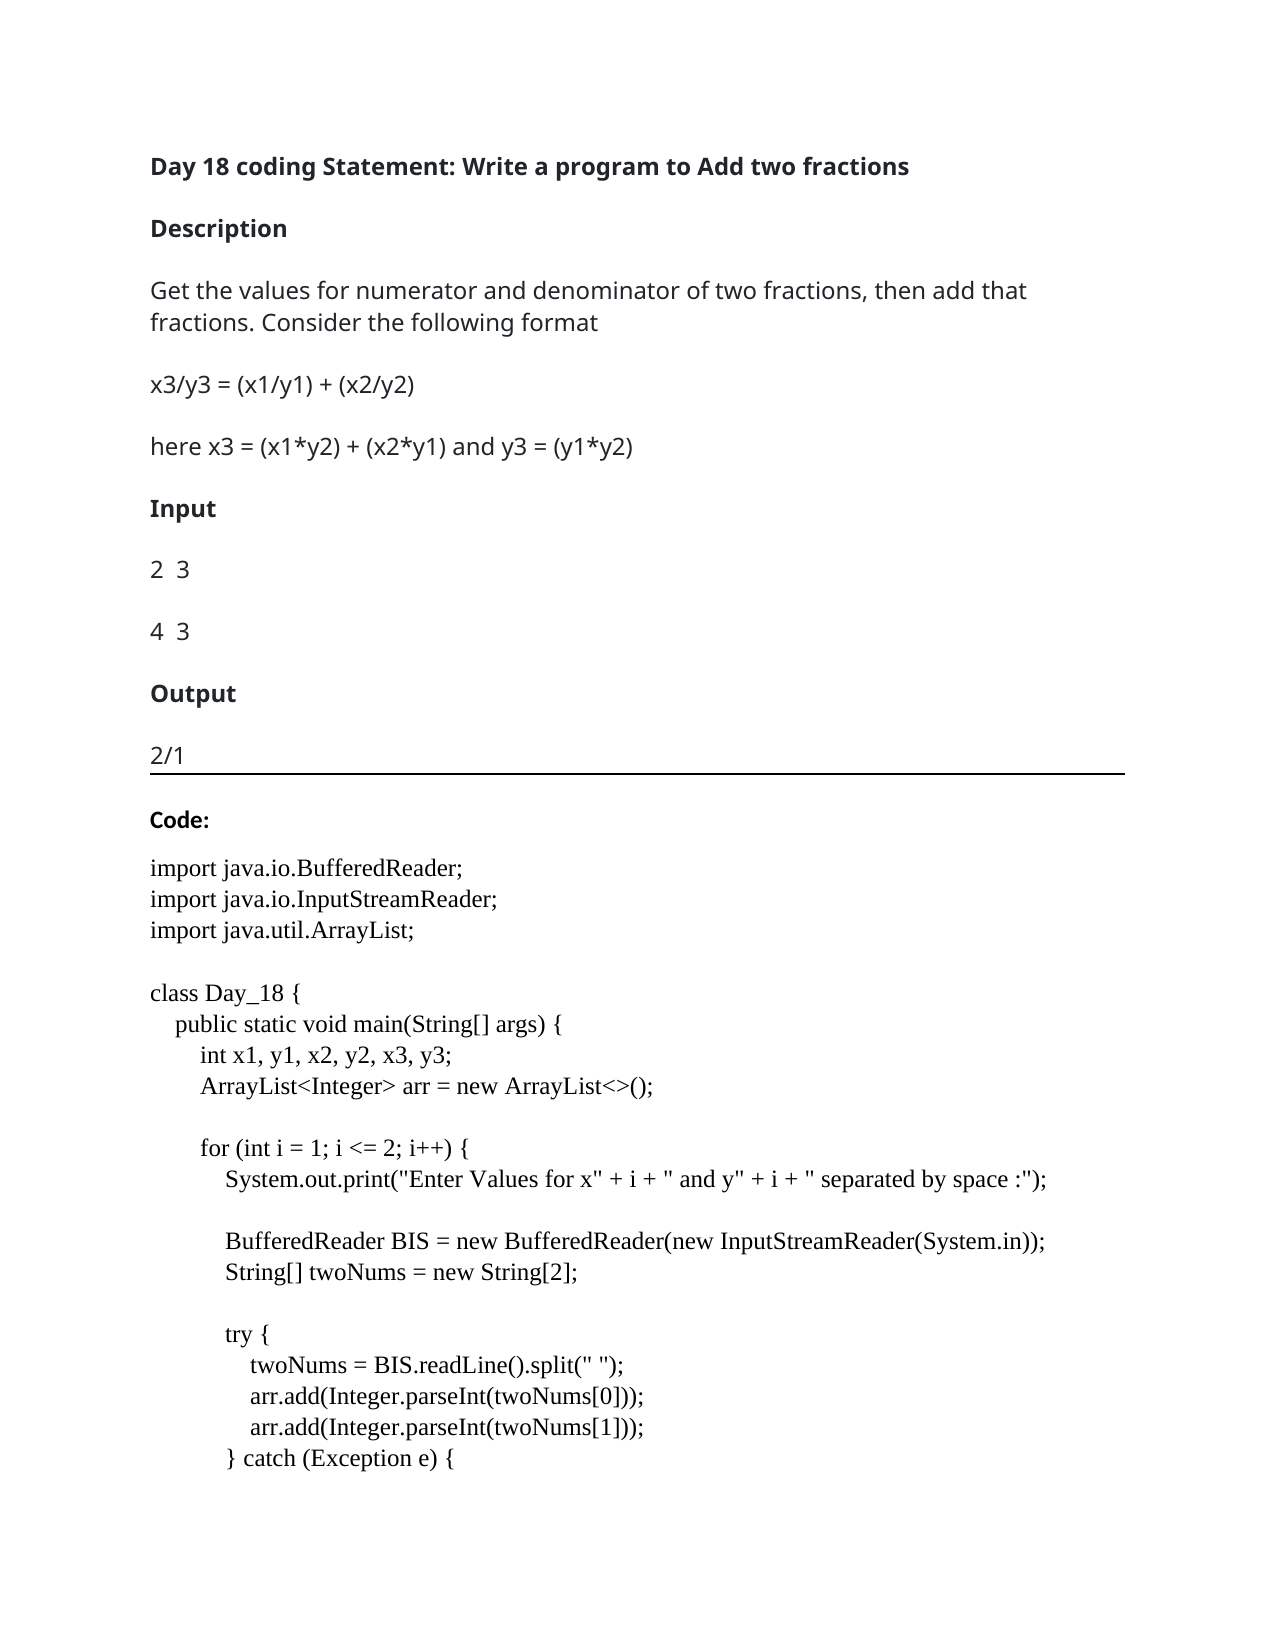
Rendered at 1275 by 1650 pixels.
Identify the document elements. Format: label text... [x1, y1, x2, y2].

text 4 3 [150, 615, 1125, 648]
text arr.add(Integer.parseInt(twoNums[1])); [150, 1412, 1125, 1441]
text Output [150, 677, 1125, 709]
text Description [150, 212, 1125, 244]
text x3/y3 = (x1/y1) + (x2/y2) [150, 368, 1125, 401]
text ArrayList<Integer> arr = new ArrayList<>(); [150, 1071, 1125, 1099]
text 2 3 [150, 553, 1125, 586]
text int x1, y1, x2, y2, x3, y3; [150, 1040, 1125, 1068]
text try { [150, 1319, 1125, 1348]
text import java.util.ArrayList; [150, 916, 1125, 944]
text String[] twoNums = new String[2]; [150, 1257, 1125, 1286]
text here x3 = (x1*y2) + (x2*y1) and y3 = (y1*y2) [150, 430, 1125, 462]
text twoNums = BIS.readLine().split(" "); [150, 1350, 1125, 1379]
text BufferedReader BIS = new BufferedReader(new InputStreamReader(System.in)); [150, 1226, 1125, 1255]
text Input [150, 491, 1125, 524]
text import java.io.BufferedReader; [150, 853, 1125, 882]
text class Day_18 { [150, 978, 1125, 1006]
text 2/1 [150, 738, 1125, 773]
text Get the values for numerator and denominator of two fractions, then add that fractions. Consider the following format [150, 273, 1125, 339]
text public static void main(String[] args) { [150, 1009, 1125, 1037]
text arr.add(Integer.parseInt(twoNums[0])); [150, 1381, 1125, 1410]
text } catch (Exception e) { [150, 1443, 1125, 1472]
text import java.io.InputStreamReader; [150, 884, 1125, 913]
text System.out.print("Enter Values for x" + i + " and y" + i + " separated by space :"); [150, 1164, 1125, 1193]
text for (int i = 1; i <= 2; i++) { [150, 1133, 1125, 1162]
text Code: [150, 804, 1125, 834]
text Day 18 coding Statement: Write a program to Add two fractions [150, 150, 1125, 183]
